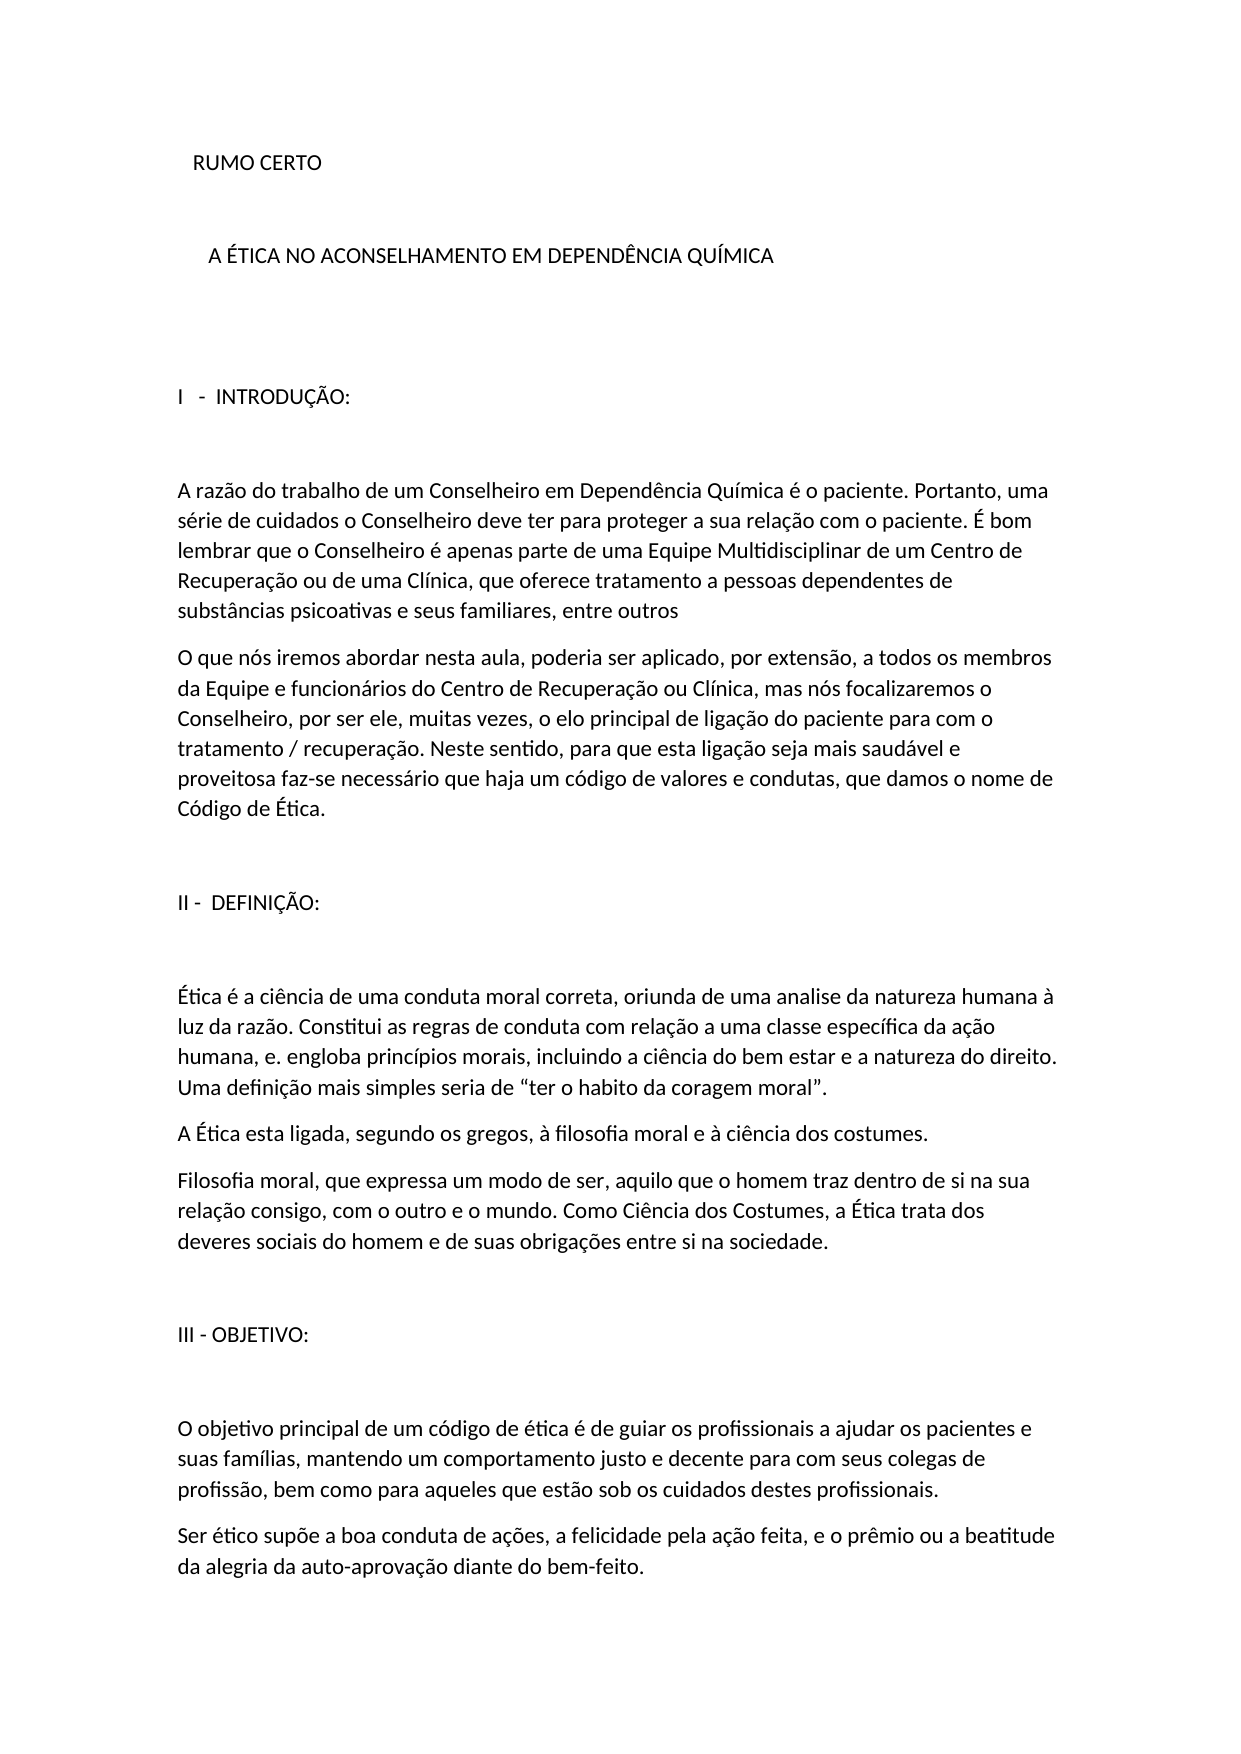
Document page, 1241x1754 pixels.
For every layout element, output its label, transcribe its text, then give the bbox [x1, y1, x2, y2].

text O objetivo principal de um código de ética é de guiar os profissionais a ajudar os pacientes e suas famílias, mantendo um comportamento justo e decente para com seus colegas de profissão, bem como para aqueles que estão sob os cuidados destes profissionais. [177, 1414, 1063, 1503]
text Filosofia moral, que expressa um modo de ser, aquilo que o homem traz dentro de si na sua relação consigo, com o outro e o mundo. Como Ciência dos Costumes, a Ética trata dos deveres sociais do homem e de suas obrigações entre si na sociedade. [177, 1166, 1063, 1255]
text III - OBJETIVO: [177, 1321, 1063, 1348]
text RUMO CERTO [177, 148, 1063, 176]
text Ser ético supõe a boa conduta de ações, a felicidade pela ação feita, e o prêmio ou a beatitude da alegria da auto-aprovação diante do bem-feito. [177, 1522, 1063, 1580]
text I - INTRODUÇÃO: [177, 382, 1063, 410]
text O que nós iremos abordar nesta aula, poderia ser aplicado, por extensão, a todos os membros da Equipe e funcionários do Centro de Recuperação ou Clínica, mas nós focalizaremos o Conselheiro, por ser ele, muitas vezes, o elo principal de ligação do paciente para com o tratamento / recuperação. Neste sentido, para que esta ligação seja mais saudável e proveitosa faz-se necessário que haja um código de valores e condutas, que damos o nome de Código de Ética. [177, 643, 1063, 822]
text Ética é a ciência de uma conduta moral correta, oriunda de uma analise da natureza humana à luz da razão. Constitui as regras de conduta com relação a uma classe específica da ação humana, e. engloba princípios morais, incluindo a ciência do bem estar e a natureza do direito. Uma definição mais simples seria de “ter o habito da coragem moral”. [177, 982, 1063, 1101]
text A Ética esta ligada, segundo os gregos, à filosofia moral e à ciência dos costumes. [177, 1119, 1063, 1147]
text II - DEFINIÇÃO: [177, 888, 1063, 916]
text A ÉTICA NO ACONSELHAMENTO EM DEPENDÊNCIA QUÍMICA [177, 241, 1063, 269]
text A razão do trabalho de um Conselheiro em Dependência Química é o paciente. Portanto, uma série de cuidados o Conselheiro deve ter para proteger a sua relação com o paciente. É bom lembrar que o Conselheiro é apenas parte de uma Equipe Multidisciplinar de um Centro de Recuperação ou de uma Clínica, que oferece tratamento a pessoas dependentes de substâncias psicoativas e seus familiares, entre outros [177, 476, 1063, 624]
